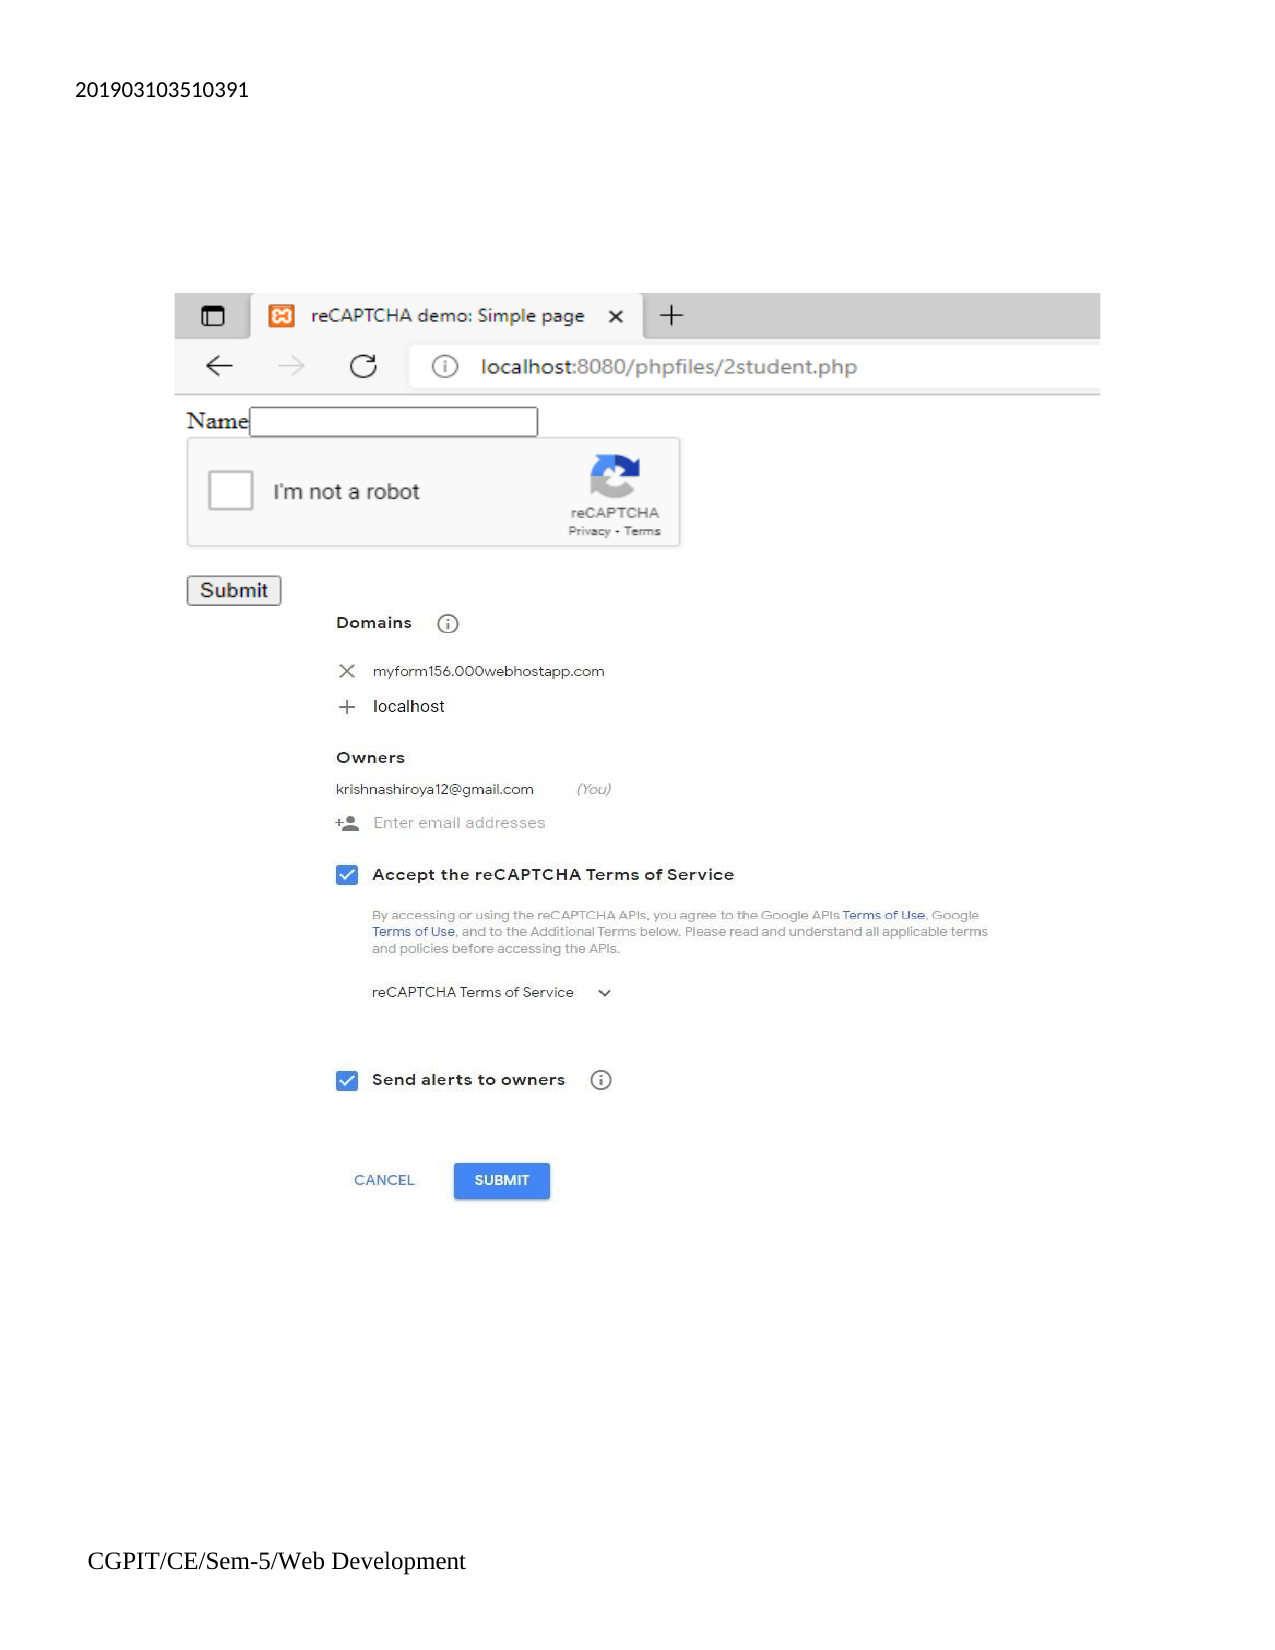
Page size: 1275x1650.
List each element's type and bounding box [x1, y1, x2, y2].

picture [174, 293, 1101, 1204]
